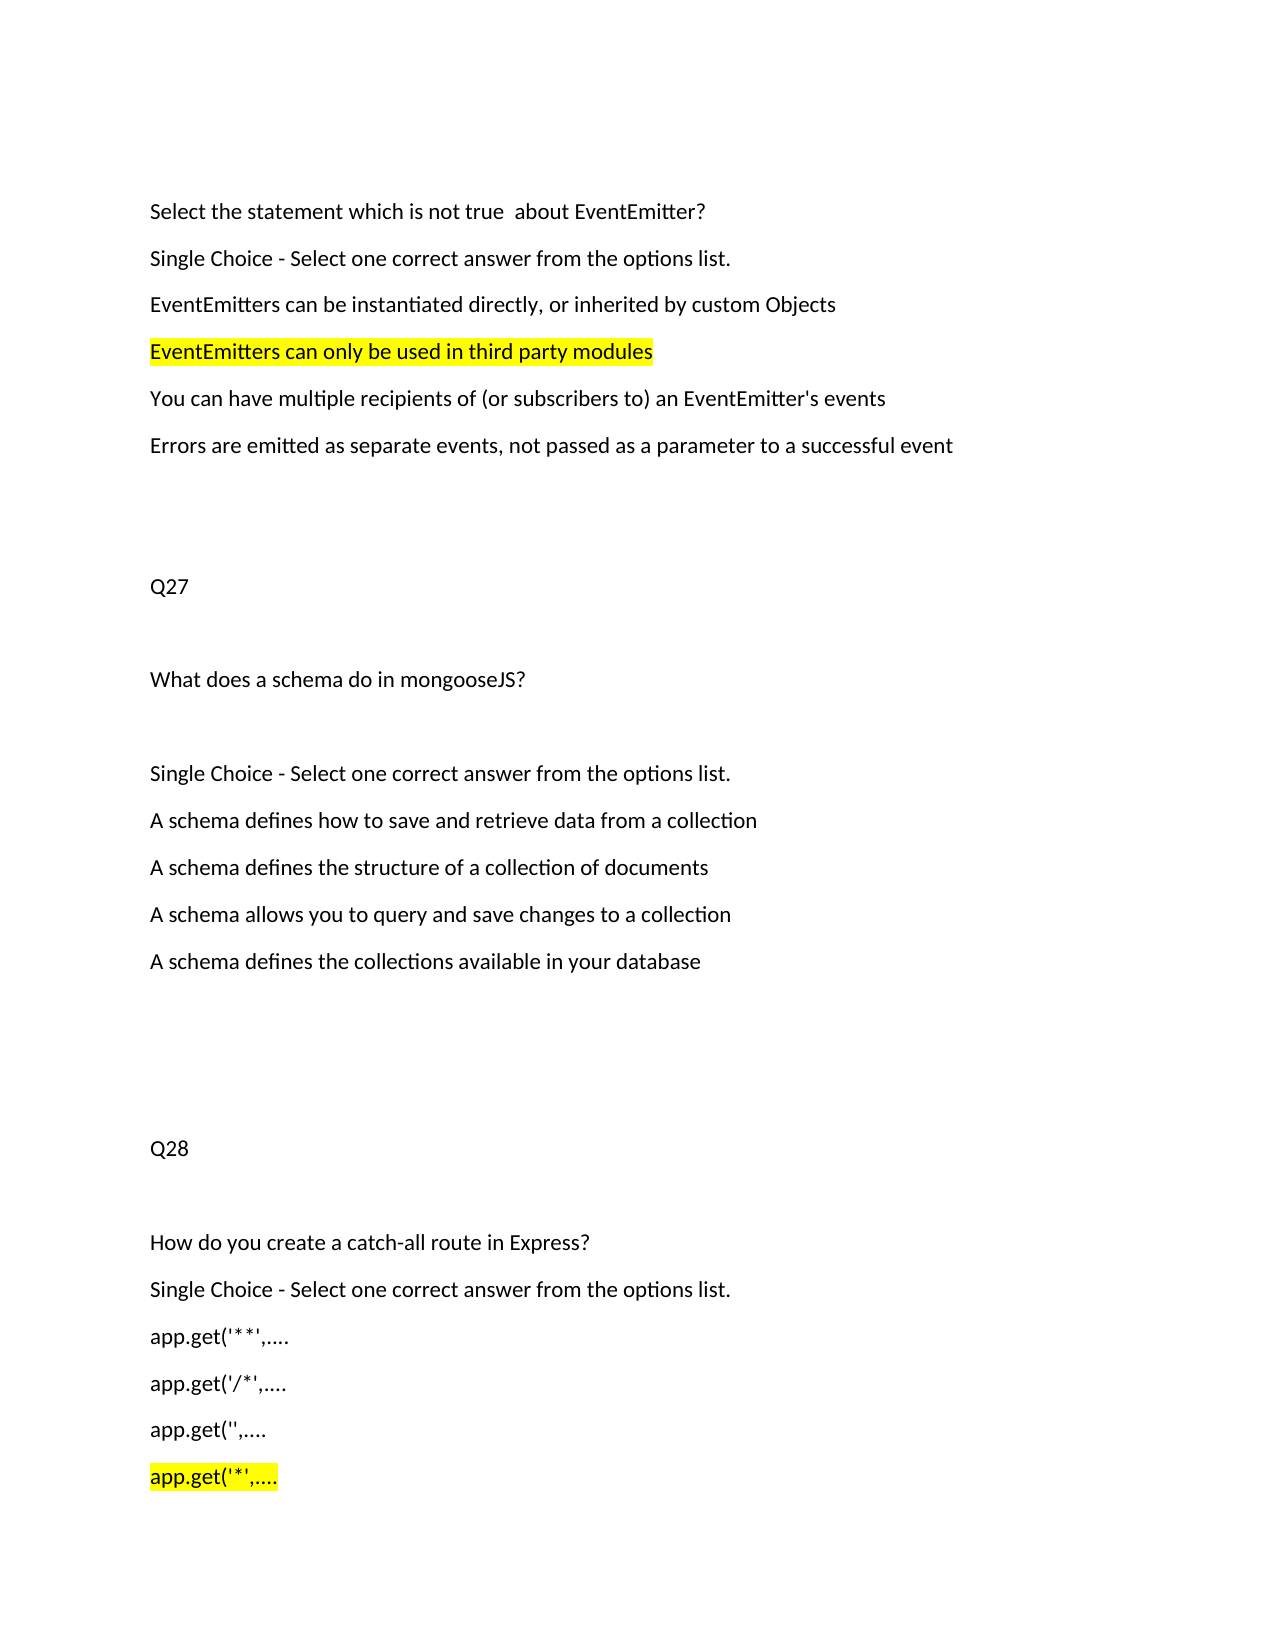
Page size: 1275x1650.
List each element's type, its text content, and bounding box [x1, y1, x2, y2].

text EventEmitters can be instantiated directly, or inherited by custom Objects [150, 291, 1125, 319]
text Select the statement which is not true about EventEmitter? [150, 197, 1125, 225]
text A schema defines the structure of a collection of documents [150, 853, 1125, 881]
text Q27 [150, 572, 1125, 600]
text How do you create a catch-all route in Express? [150, 1228, 1125, 1256]
text A schema defines the collections available in your database [150, 947, 1125, 975]
text app.get('',.... [150, 1416, 1125, 1444]
text You can have multiple recipients of (or subscribers to) an EventEmitter's events [150, 384, 1125, 412]
text Q28 [150, 1134, 1125, 1162]
text app.get('*',.... [150, 1462, 1125, 1491]
text Single Choice - Select one correct answer from the options list. [150, 244, 1125, 272]
text app.get('/*',.... [150, 1369, 1125, 1397]
text Errors are emitted as separate events, not passed as a parameter to a successful event [150, 431, 1125, 459]
text What does a schema do in mongooseJS? [150, 666, 1125, 694]
text EventEmitters can only be used in third party modules [150, 337, 1125, 366]
text Single Choice - Select one correct answer from the options list. [150, 759, 1125, 787]
text A schema allows you to query and save changes to a collection [150, 900, 1125, 928]
text Single Choice - Select one correct answer from the options list. [150, 1275, 1125, 1303]
text app.get('**',.... [150, 1322, 1125, 1350]
text A schema defines how to save and retrieve data from a collection [150, 806, 1125, 834]
